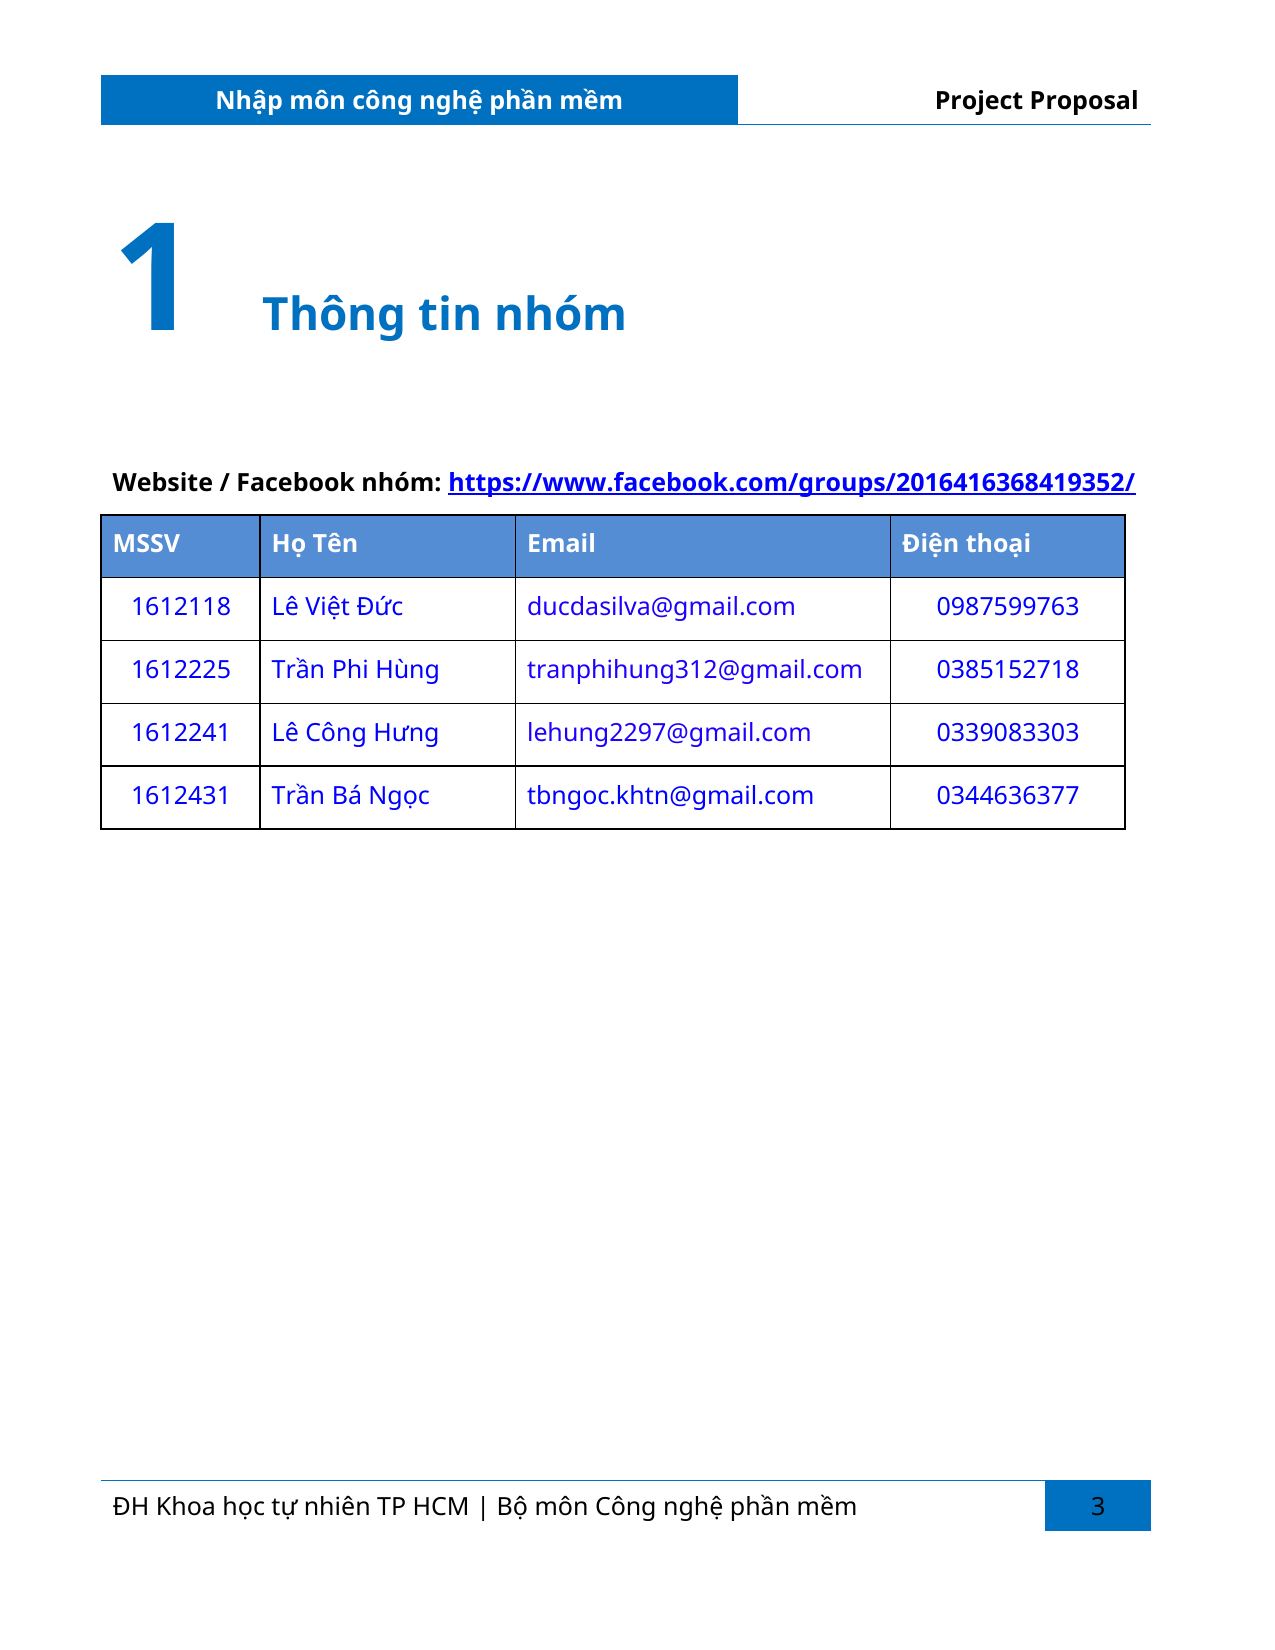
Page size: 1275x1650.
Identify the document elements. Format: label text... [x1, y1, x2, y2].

table_cell 0385152718 [891, 641, 1124, 702]
table_cell lehung2297@gmail.com [516, 704, 890, 765]
table_cell tbngoc.khtn@gmail.com [516, 767, 890, 828]
table_cell 1612431 [102, 767, 259, 828]
table_cell 1612118 [102, 578, 259, 640]
table_cell Trần Phi Hùng [261, 641, 515, 702]
table_cell tranphihung312@gmail.com [516, 641, 890, 702]
table_header MSSV [102, 516, 259, 577]
table_header Điện thoại [891, 516, 1124, 577]
table_cell 1612225 [102, 641, 259, 702]
subtitle Thông tin nhóm [112, 169, 1162, 374]
table_cell Lê Việt Đức [261, 578, 515, 640]
table_cell 0339083303 [891, 704, 1124, 765]
table_cell 1612241 [102, 704, 259, 765]
table_header Họ Tên [261, 516, 515, 577]
table_cell ducdasilva@gmail.com [516, 578, 890, 640]
table_cell 0987599763 [891, 578, 1124, 640]
text Website / Facebook nhóm: https://www.facebook.com/groups/2016416368419352/ [112, 464, 1162, 498]
table_cell 0344636377 [891, 767, 1124, 828]
table_cell Lê Công Hưng [261, 704, 515, 765]
table_header Email [516, 516, 890, 577]
table_cell Trần Bá Ngọc [261, 767, 515, 828]
